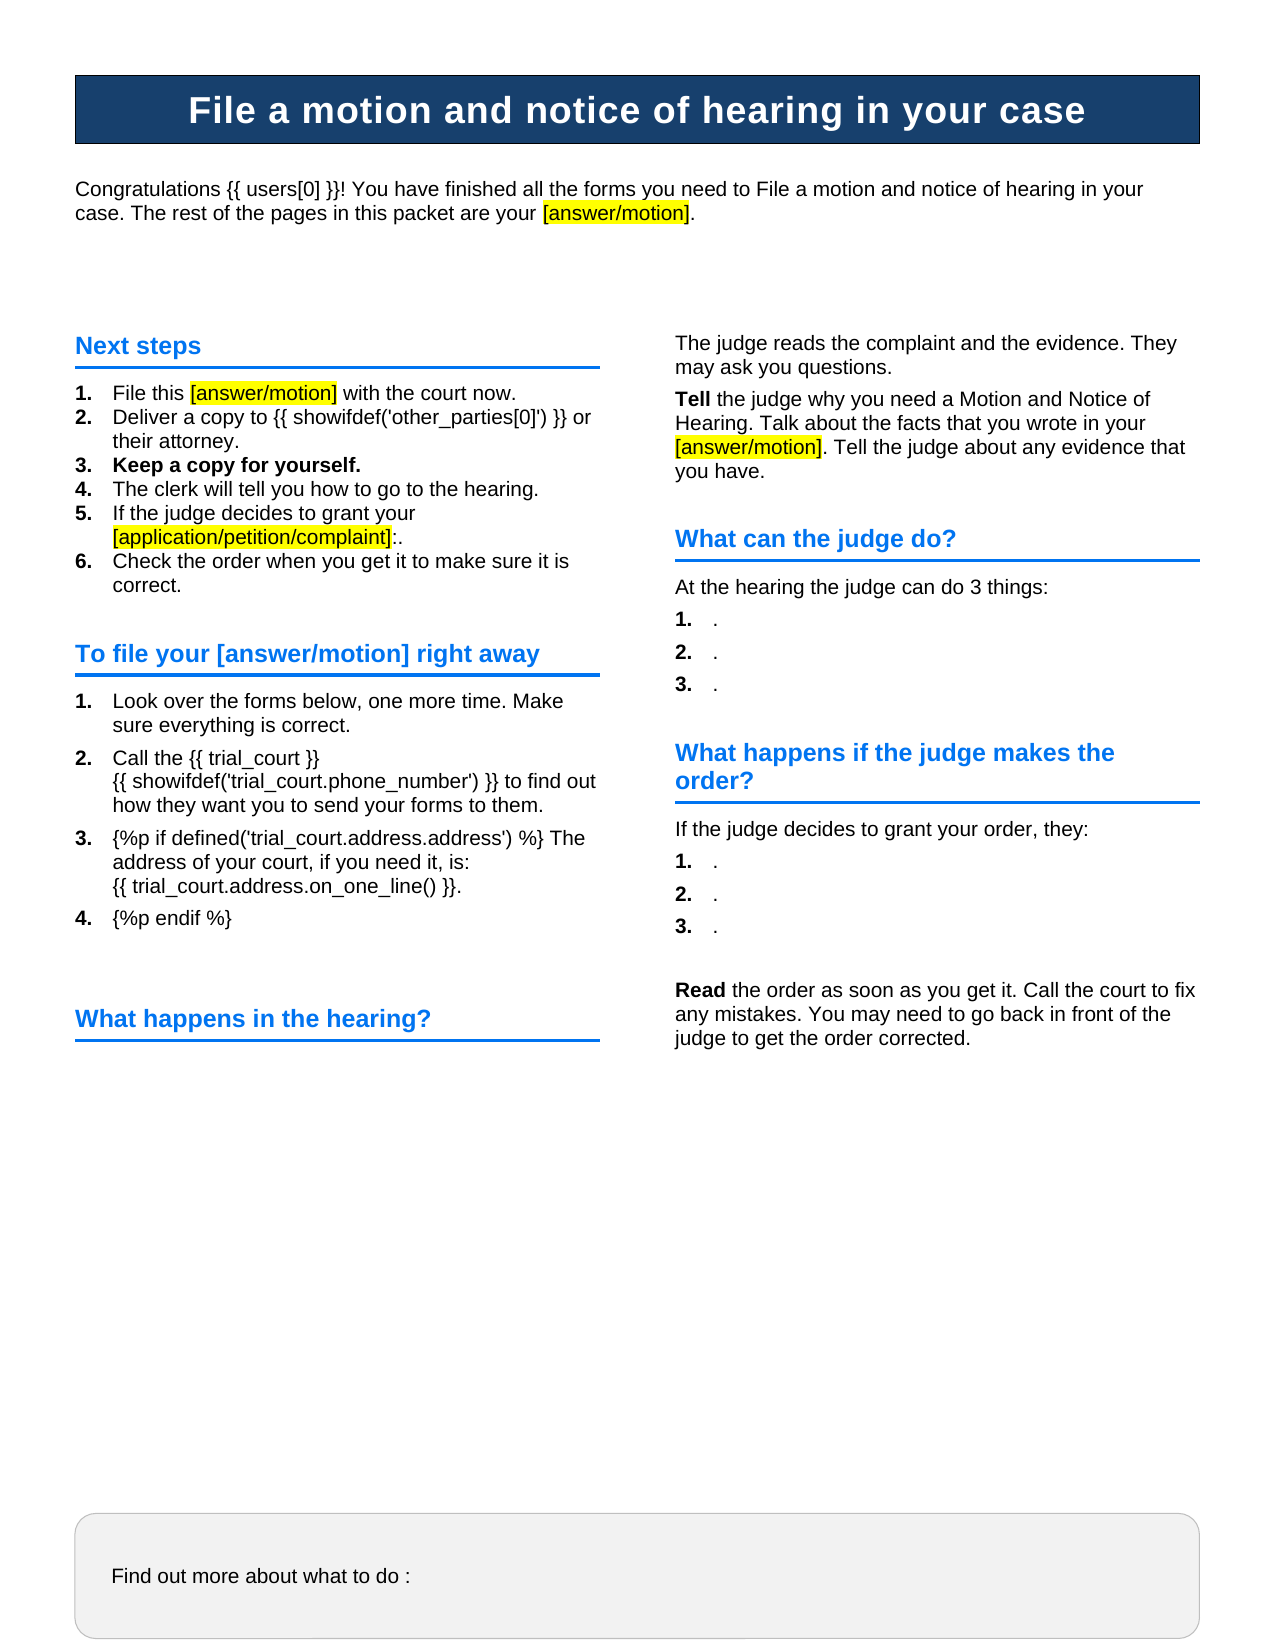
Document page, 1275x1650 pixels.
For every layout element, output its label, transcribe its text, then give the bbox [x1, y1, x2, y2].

list Deliver a copy to {{ showifdef('other_parties[0]') }} or their attorney. [75, 405, 600, 453]
subtitle What happens in the hearing? [75, 1004, 600, 1039]
text At the hearing the judge can do 3 things: [675, 575, 1200, 599]
subtitle What can the judge do? [675, 524, 1200, 559]
subtitle To file your [answer/motion] right away [75, 638, 600, 673]
list If the judge decides to grant your [application/petition/complaint]:. [75, 501, 600, 549]
list Call the {{ trial_court }} {{ showifdef('trial_court.phone_number') }} to find out how they want you to send your forms to them. [75, 745, 600, 817]
list . [675, 914, 1200, 938]
text Read the order as soon as you get it. Call the court to fix any mistakes. You may need to go back in front of the judge to get the order corrected. [675, 978, 1200, 1050]
text If the judge decides to grant your order, they: [675, 817, 1200, 841]
table_header File a motion and notice of hearing in your case [76, 76, 1199, 143]
list {%p endif %} [75, 906, 600, 930]
list . [675, 881, 1200, 905]
list Look over the forms below, one more time. Make sure everything is correct. [75, 689, 600, 737]
subtitle Next steps [75, 331, 600, 366]
text The judge reads the complaint and the evidence. They may ask you questions. [675, 331, 1200, 378]
list Keep a copy for yourself. [75, 453, 600, 477]
list . [675, 607, 1200, 631]
list . [675, 639, 1200, 663]
text Congratulations {{ users[0] }}! You have finished all the forms you need to File a motion and notice of hearing in your case. The rest of the pages in this packet are your [answer/motion]. [75, 176, 1200, 224]
list The clerk will tell you how to go to the hearing. [75, 477, 600, 501]
list File this [answer/motion] with the court now. [337, 381, 600, 405]
list Check the order when you get it to make sure it is correct. [75, 549, 600, 597]
text Tell the judge why you need a Motion and Notice of Hearing. Talk about the facts that you wrote in your [answer/motion]. Tell the judge about any evidence that you have. [675, 387, 1200, 483]
list {%p if defined('trial_court.address.address') %} The address of your court, if you need it, is: {{ trial_court.address.on_one_line() }}. [75, 826, 600, 897]
list File this [answer/motion] with the court now. [75, 381, 190, 405]
subtitle What happens if the judge makes the order? [675, 737, 1200, 801]
list . [675, 849, 1200, 873]
list . [675, 672, 1200, 696]
